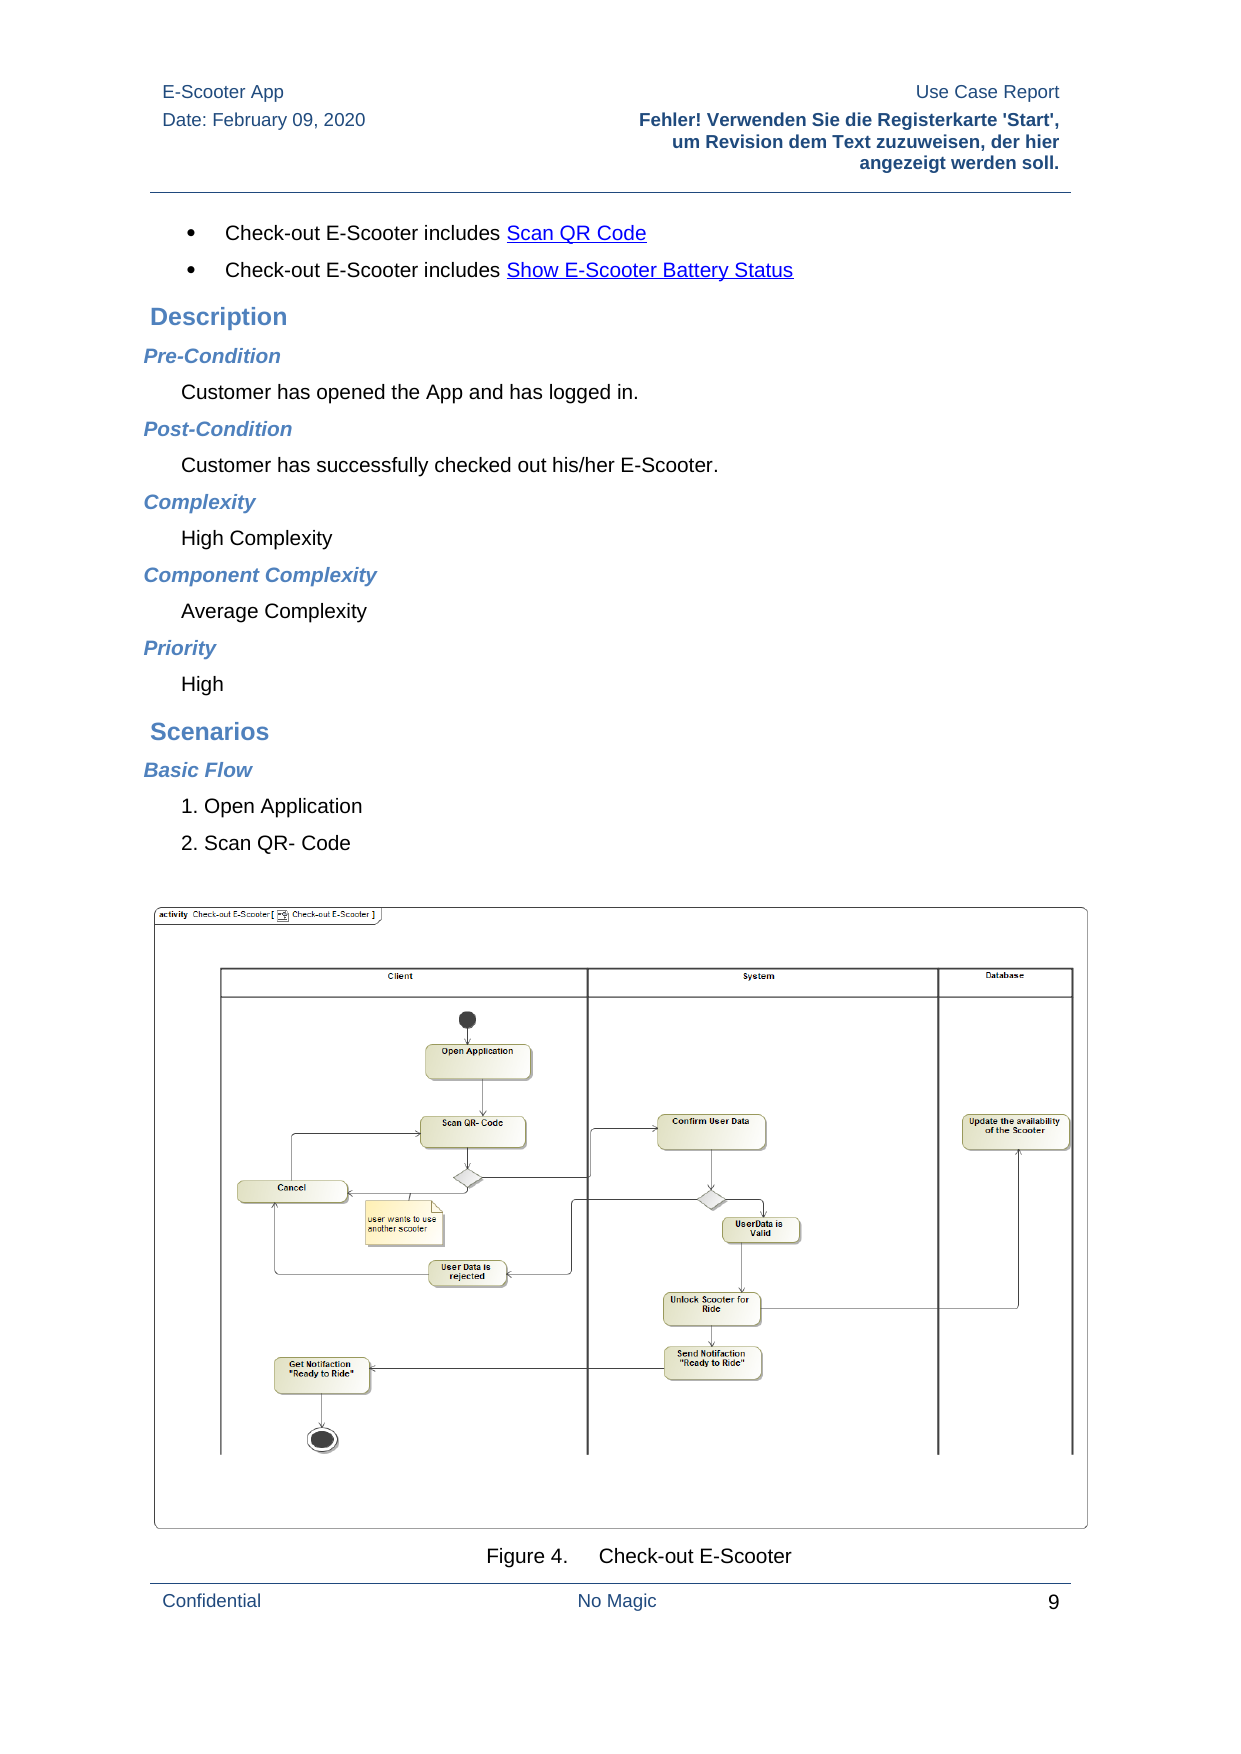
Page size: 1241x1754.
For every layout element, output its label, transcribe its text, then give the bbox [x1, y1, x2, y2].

text Customer has opened the App and has logged in. [181, 380, 1090, 404]
text Customer has successfully checked out his/her E-Scooter. [181, 453, 1090, 477]
text High [181, 672, 1090, 696]
subtitle Scenarios [150, 717, 1090, 745]
subtitle Basic Flow [143, 758, 1090, 782]
text 2. Scan QR- Code [181, 831, 1090, 855]
subtitle Priority [143, 635, 1090, 659]
subtitle Post-Condition [143, 417, 1090, 441]
subtitle Pre-Condition [143, 344, 1090, 368]
subtitle Complexity [143, 489, 1090, 513]
text High Complexity [181, 526, 1090, 550]
text Average Complexity [181, 599, 1090, 623]
text Check-out E-Scooter [187, 1544, 1090, 1568]
list Check-out E-Scooter includes Show E-Scooter Battery Status [187, 257, 1090, 282]
subtitle Description [150, 302, 1090, 331]
text 1. Open Application [181, 794, 1090, 818]
list Check-out E-Scooter includes Scan QR Code [187, 221, 1090, 245]
subtitle Component Complexity [143, 562, 1090, 586]
picture [150, 903, 1091, 1532]
